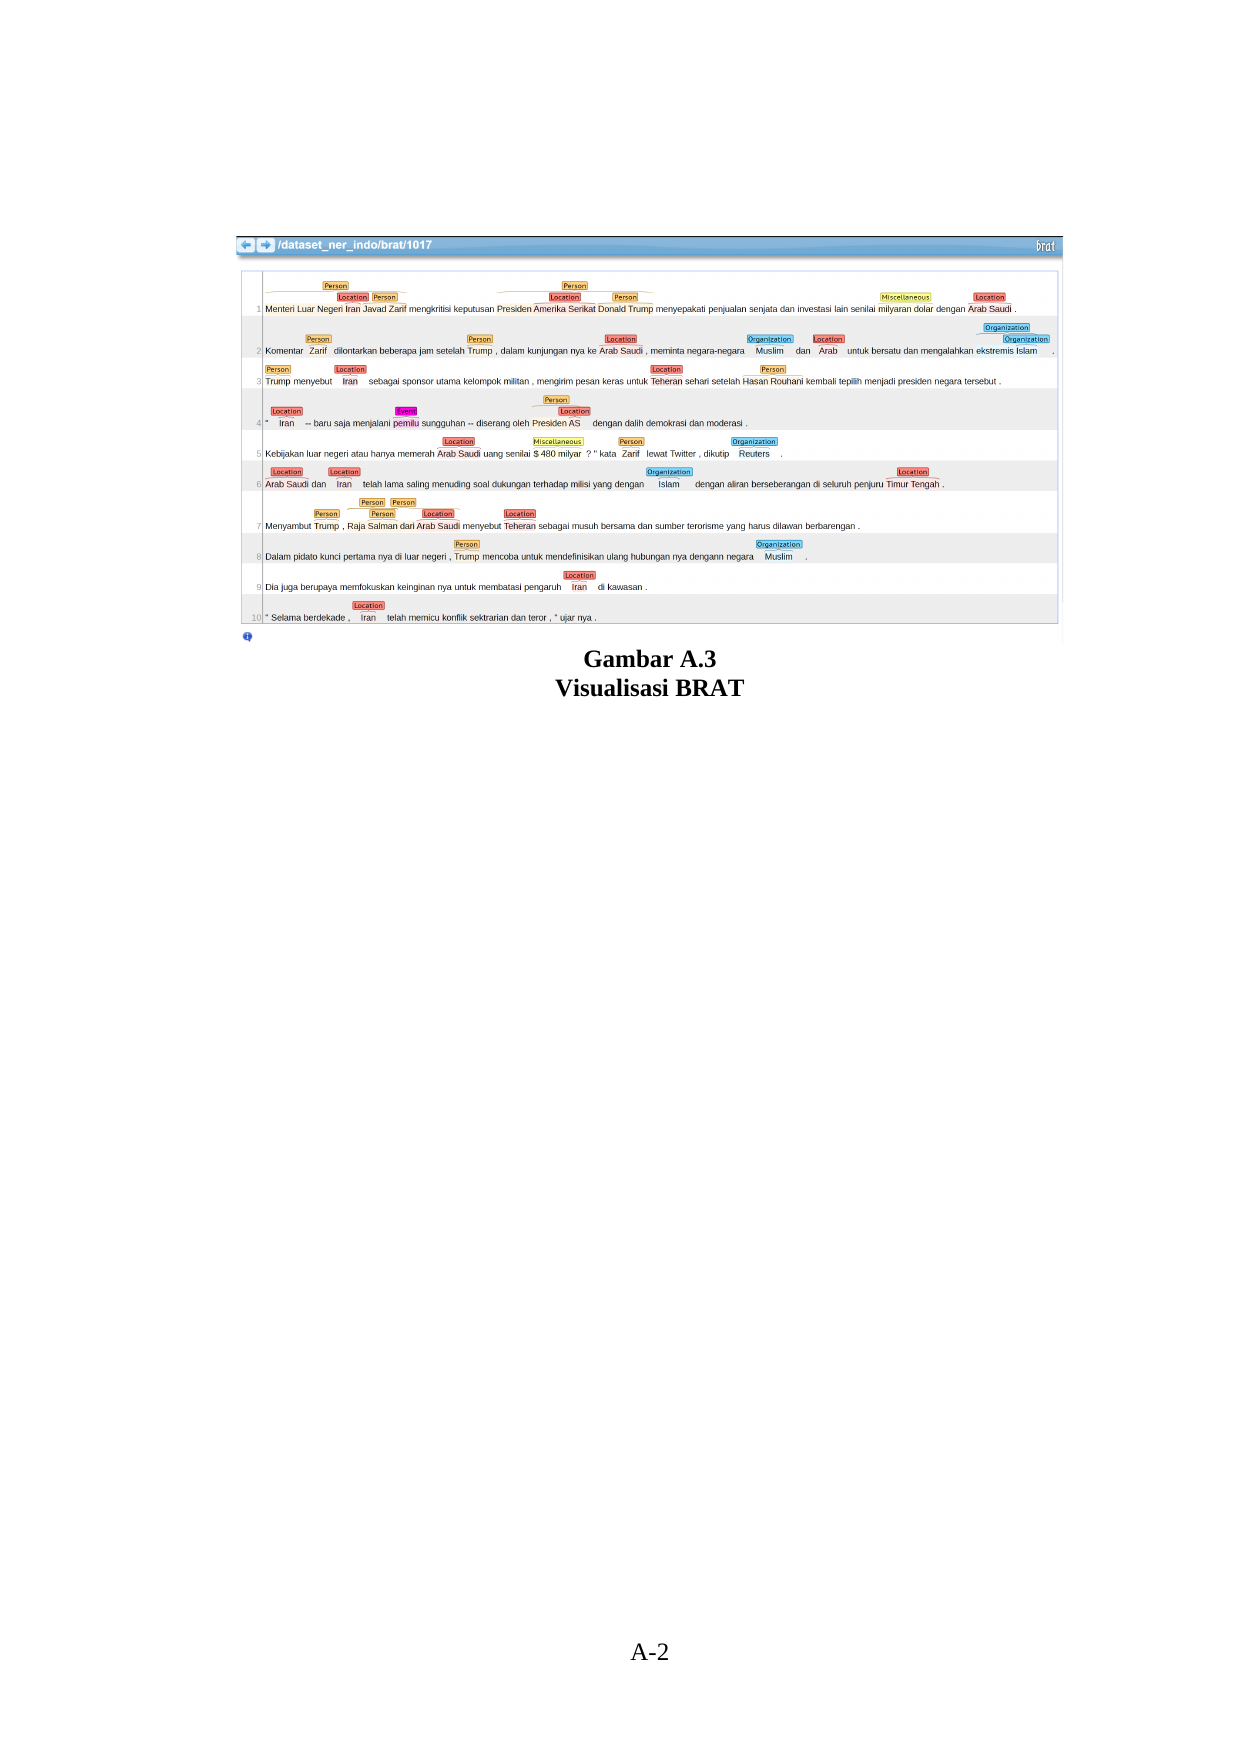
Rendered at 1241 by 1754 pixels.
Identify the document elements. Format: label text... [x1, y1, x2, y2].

text Visualisasi BRAT [236, 673, 1063, 701]
picture [236, 236, 1064, 644]
text Gambar A.3 [236, 644, 1063, 673]
